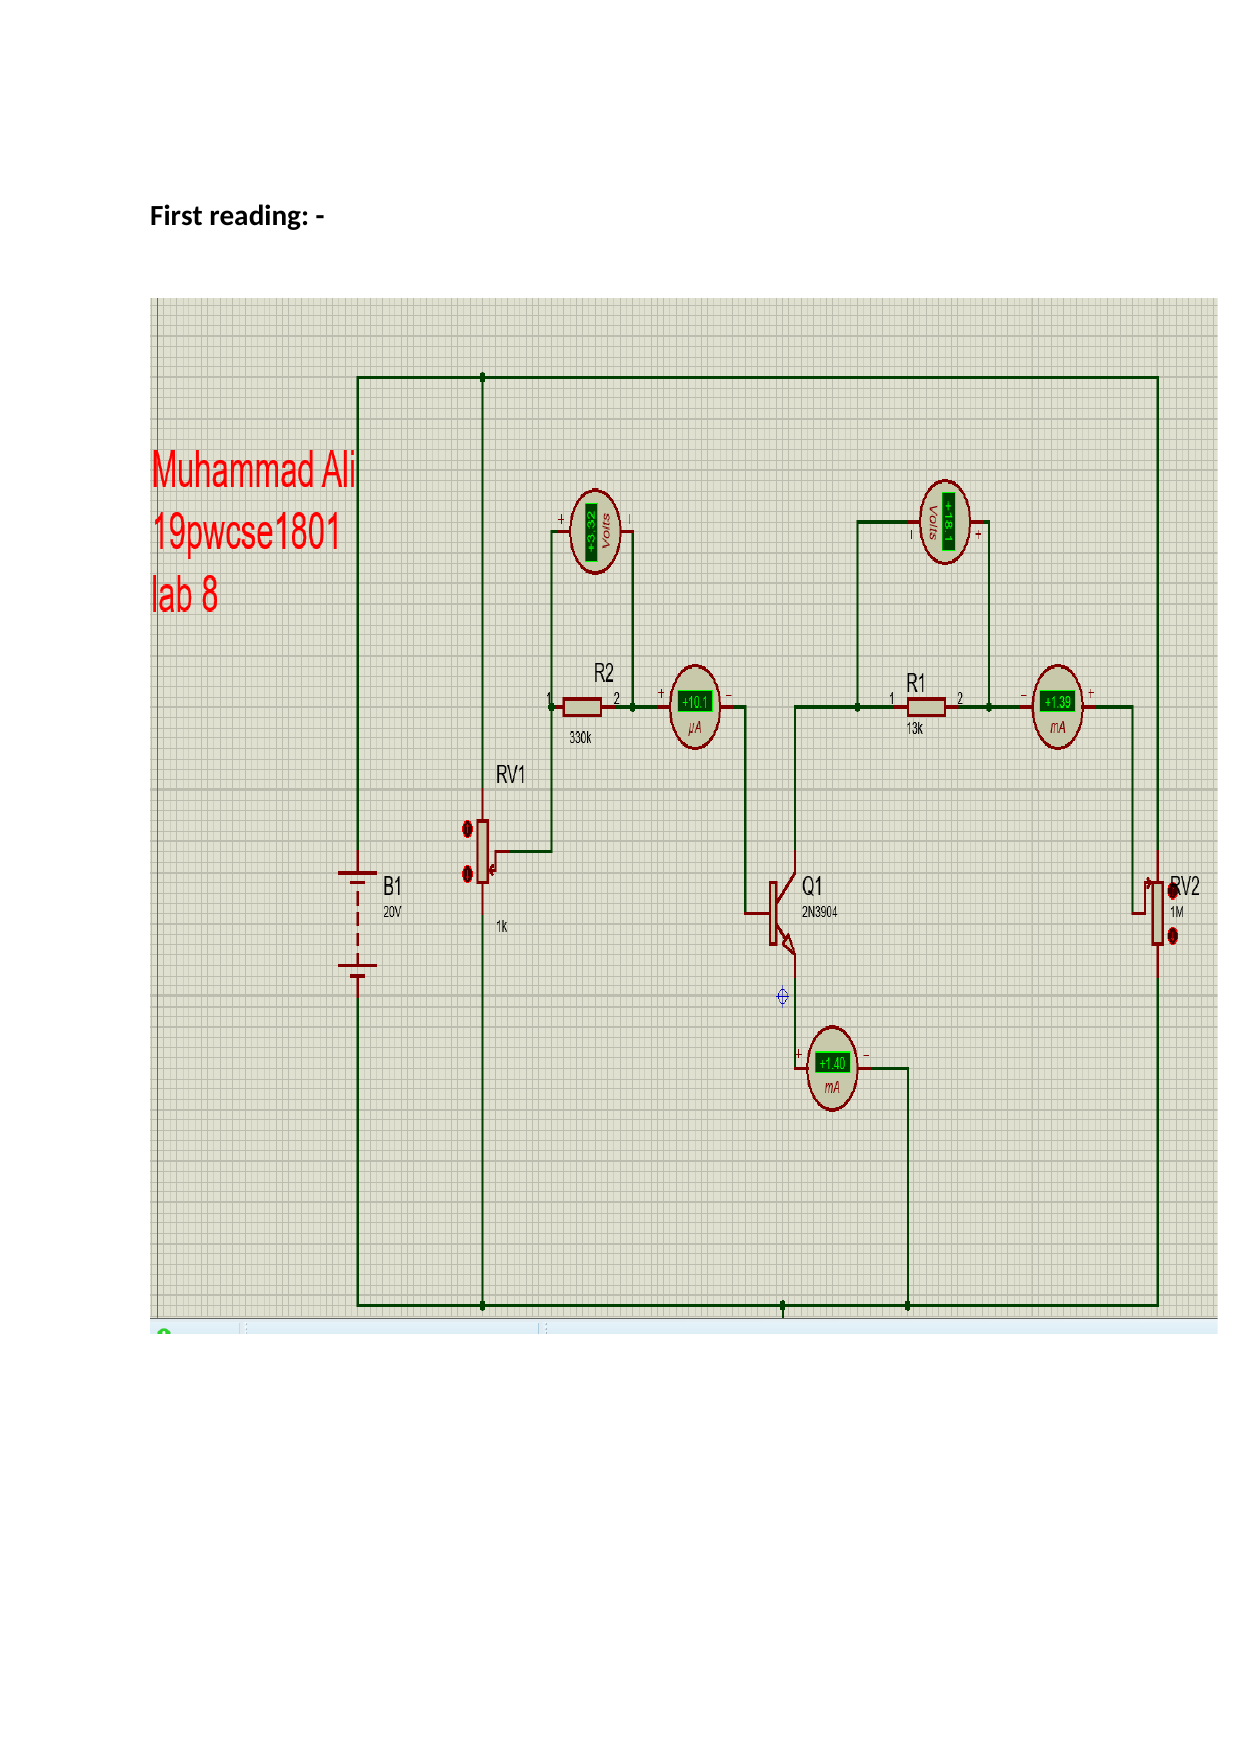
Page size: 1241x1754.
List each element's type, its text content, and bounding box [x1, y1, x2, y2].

text First reading: - [150, 197, 1090, 232]
picture [150, 298, 1218, 1334]
